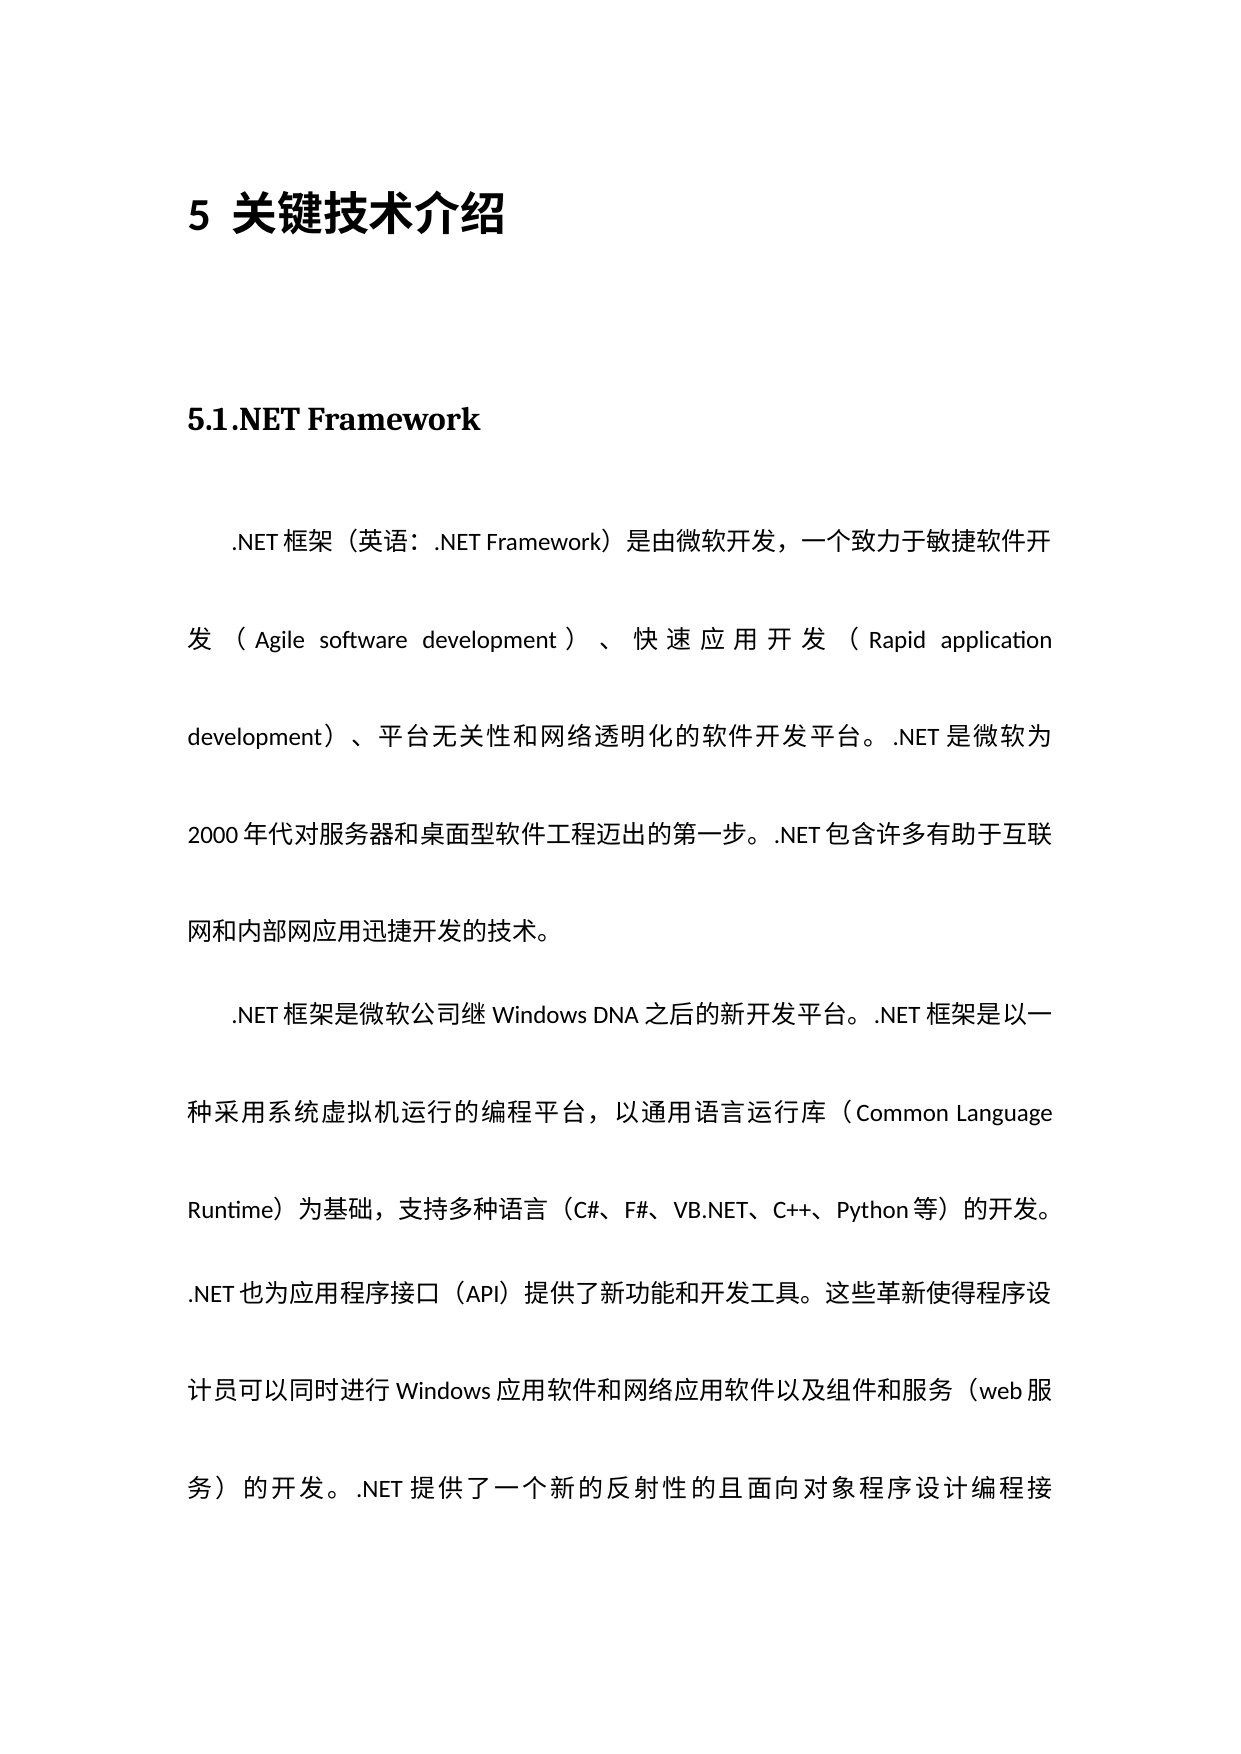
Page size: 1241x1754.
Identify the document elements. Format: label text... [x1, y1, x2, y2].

text .NET框架是微软公司继Windows DNA之后的新开发平台。.NET框架是以一种采用系统虚拟机运行的编程平台，以通用语言运行库（Common Language Runtime）为基础，支持多种语言（C#、F#、VB.NET、C++、Python等）的开发。 [187, 981, 1053, 1241]
subtitle .NET Framework [187, 387, 1053, 452]
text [187, 1259, 1053, 1519]
subtitle 关键技术介绍 [187, 162, 1053, 259]
text .NET框架（英语：.NET Framework）是由微软开发，一个致力于敏捷软件开发（Agile software development）、快速应用开发（Rapid application development）、平台无关性和网络透明化的软件开发平台。.NET是微软为2000年代对服务器和桌面型软件工程迈出的第一步。.NET包含许多有助于互联网和内部网应用迅捷开发的技术。 [187, 507, 1053, 962]
